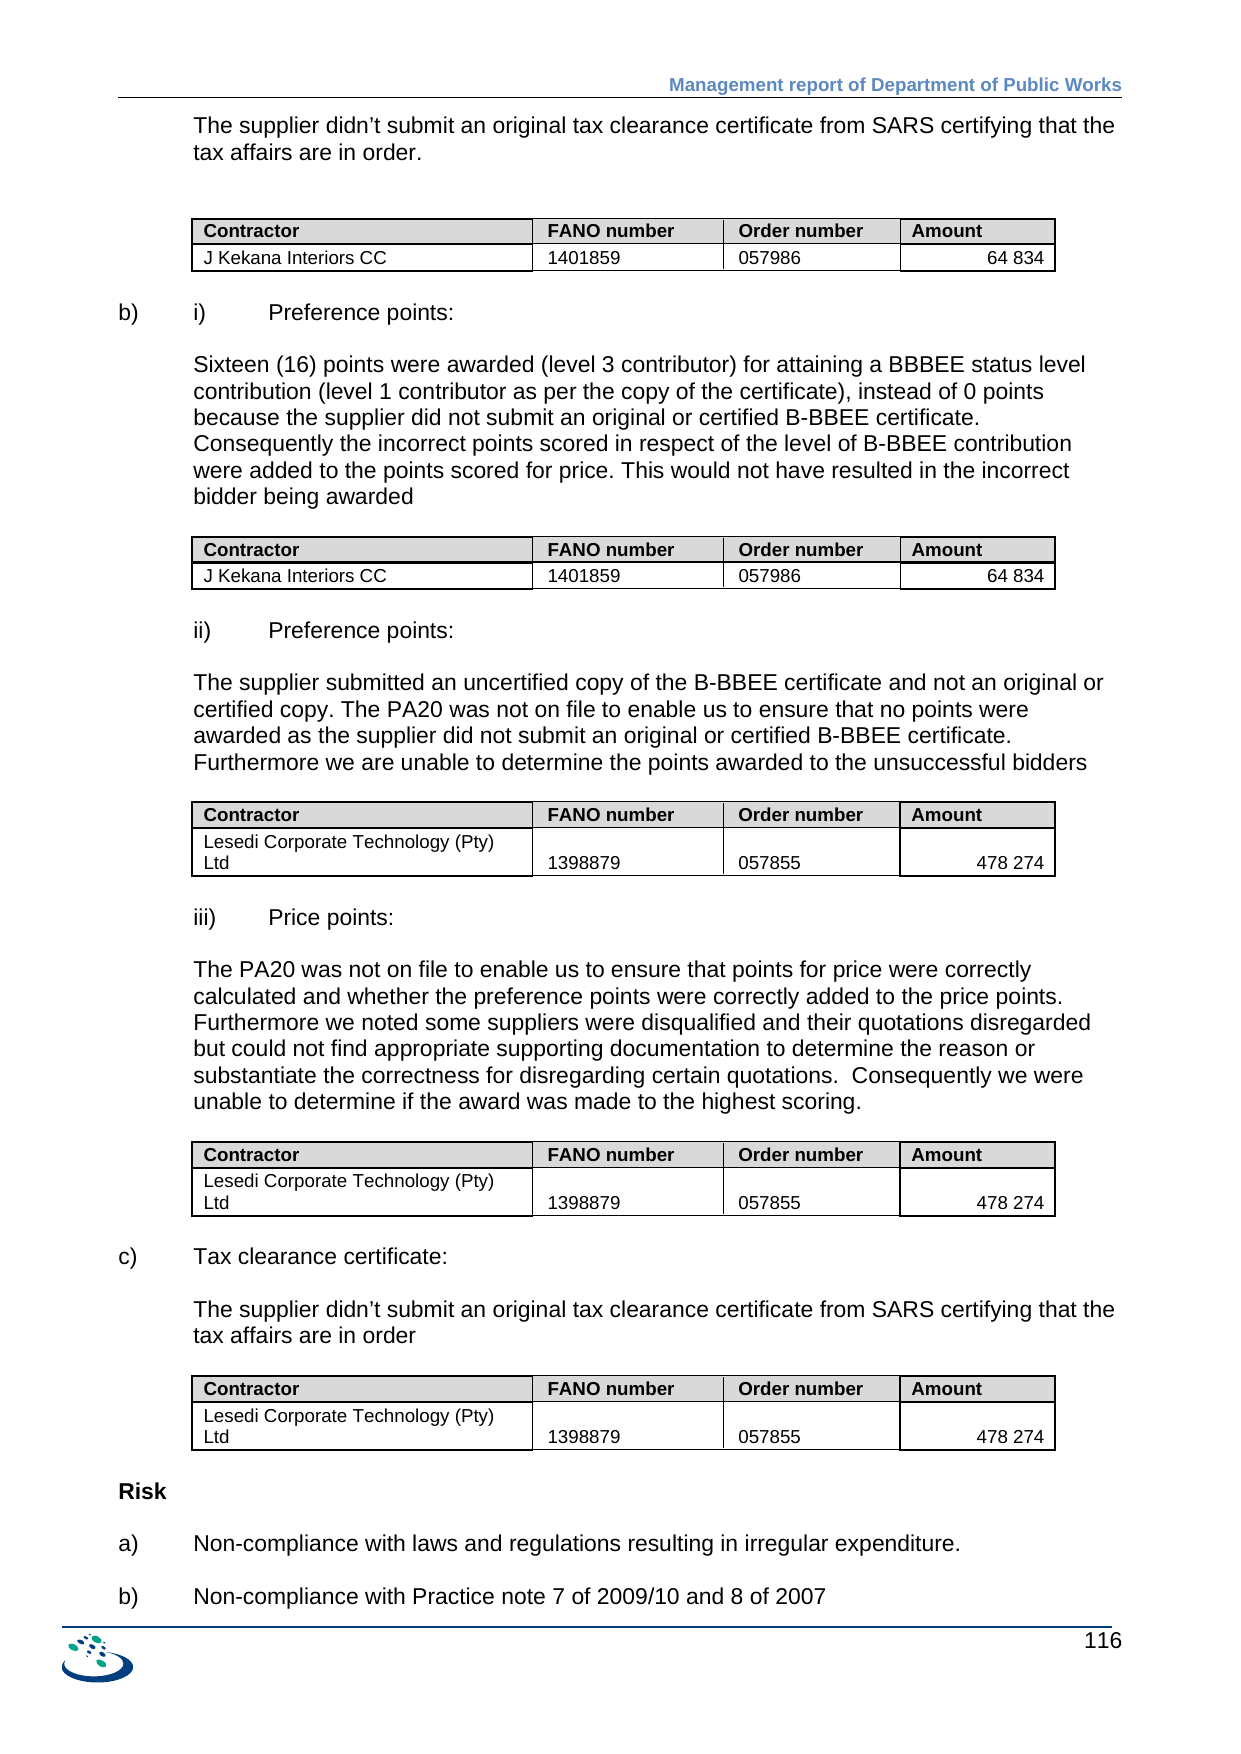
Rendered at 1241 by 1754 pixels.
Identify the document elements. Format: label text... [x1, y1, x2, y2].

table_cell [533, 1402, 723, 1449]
text ii) Preference points: [118, 617, 1122, 643]
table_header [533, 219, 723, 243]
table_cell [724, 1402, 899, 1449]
text c) Tax clearance certificate: [118, 1243, 1122, 1270]
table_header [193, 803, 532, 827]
list The supplier didn’t submit an original tax clearance certificate from SARS certifying that the tax affairs are in order [193, 1296, 1122, 1349]
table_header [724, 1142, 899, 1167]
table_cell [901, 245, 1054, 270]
text Risk [118, 1478, 1122, 1504]
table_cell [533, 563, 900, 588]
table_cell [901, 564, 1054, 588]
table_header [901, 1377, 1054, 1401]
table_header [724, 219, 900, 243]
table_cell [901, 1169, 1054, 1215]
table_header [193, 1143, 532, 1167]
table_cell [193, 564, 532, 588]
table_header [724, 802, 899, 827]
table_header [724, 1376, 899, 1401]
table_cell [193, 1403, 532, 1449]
text b) Non-compliance with Practice note 7 of 2009/10 and 8 of 2007 [118, 1583, 1122, 1609]
text iii) Price points: [118, 904, 1122, 930]
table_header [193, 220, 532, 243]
text a) Non-compliance with laws and regulations resulting in irregular expenditure. [118, 1530, 1122, 1557]
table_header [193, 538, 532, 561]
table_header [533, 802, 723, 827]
text The supplier submitted an uncertified copy of the B-BBEE certificate and not an original or certified copy. The PA20 was not on file to enable us to ensure that no points were awarded as the supplier did not submit an original or certified B-BBEE certificate. Furthermore we are unable to determine the points awarded to the unsuccessful bidders [193, 669, 1122, 775]
text The PA20 was not on file to enable us to ensure that points for price were correctly calculated and whether the preference points were correctly added to the price points. Furthermore we noted some suppliers were disqualified and their quotations disregarded but could not find appropriate supporting documentation to determine the reason or substantiate the correctness for disregarding certain quotations. Consequently we were unable to determine if the award was made to the highest scoring. [193, 956, 1122, 1114]
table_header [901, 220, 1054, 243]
text Sixteen (16) points were awarded (level 3 contributor) for attaining a BBBEE status level contribution (level 1 contributor as per the copy of the certificate), instead of 0 points because the supplier did not submit an original or certified B-BBEE certificate. Consequently the incorrect points scored in respect of the level of B-BBEE contribution were added to the points scored for price. This would not have resulted in the incorrect bidder being awarded [193, 351, 1122, 509]
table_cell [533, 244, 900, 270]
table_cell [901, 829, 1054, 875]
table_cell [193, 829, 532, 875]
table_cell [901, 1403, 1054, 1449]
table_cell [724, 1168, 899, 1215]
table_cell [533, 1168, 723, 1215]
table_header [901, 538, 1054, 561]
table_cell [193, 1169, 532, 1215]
text The supplier didn’t submit an original tax clearance certificate from SARS certifying that the tax affairs are in order. [193, 112, 1122, 165]
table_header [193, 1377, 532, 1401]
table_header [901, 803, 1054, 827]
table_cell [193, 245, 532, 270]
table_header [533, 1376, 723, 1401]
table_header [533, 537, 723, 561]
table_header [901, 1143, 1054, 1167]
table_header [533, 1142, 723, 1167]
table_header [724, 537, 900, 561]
text b) i) Preference points: [118, 298, 1122, 325]
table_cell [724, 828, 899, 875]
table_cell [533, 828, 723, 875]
